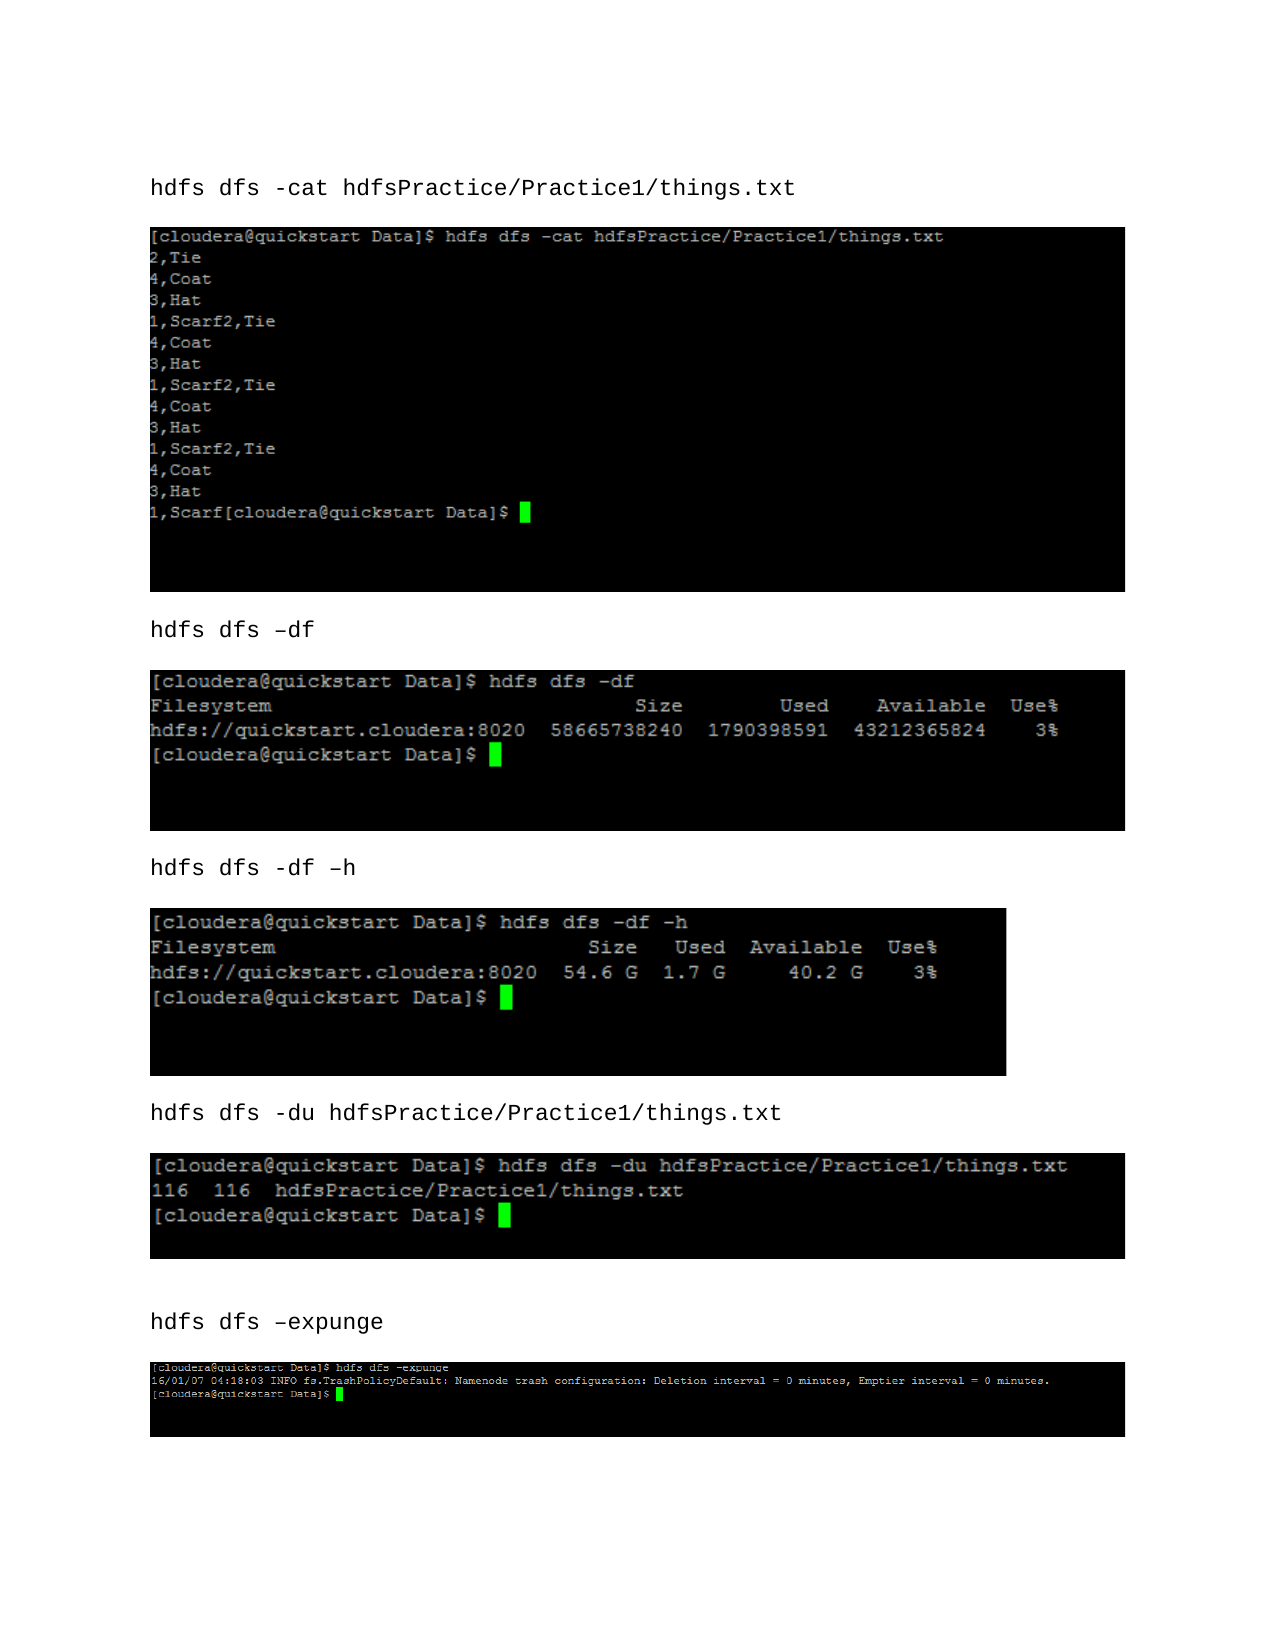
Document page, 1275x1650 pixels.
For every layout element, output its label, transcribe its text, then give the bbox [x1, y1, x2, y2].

text hdfs dfs –df [150, 618, 1125, 644]
picture [150, 908, 1007, 1076]
picture [150, 670, 1125, 831]
picture [150, 227, 1125, 592]
picture [150, 1362, 1125, 1437]
text hdfs dfs -cat hdfsPractice/Practice1/things.txt [150, 176, 1125, 202]
text hdfs dfs -df –h [150, 856, 1125, 882]
text hdfs dfs –expunge [150, 1310, 1125, 1336]
picture [150, 1153, 1125, 1259]
text hdfs dfs -du hdfsPractice/Practice1/things.txt [150, 1101, 1125, 1127]
